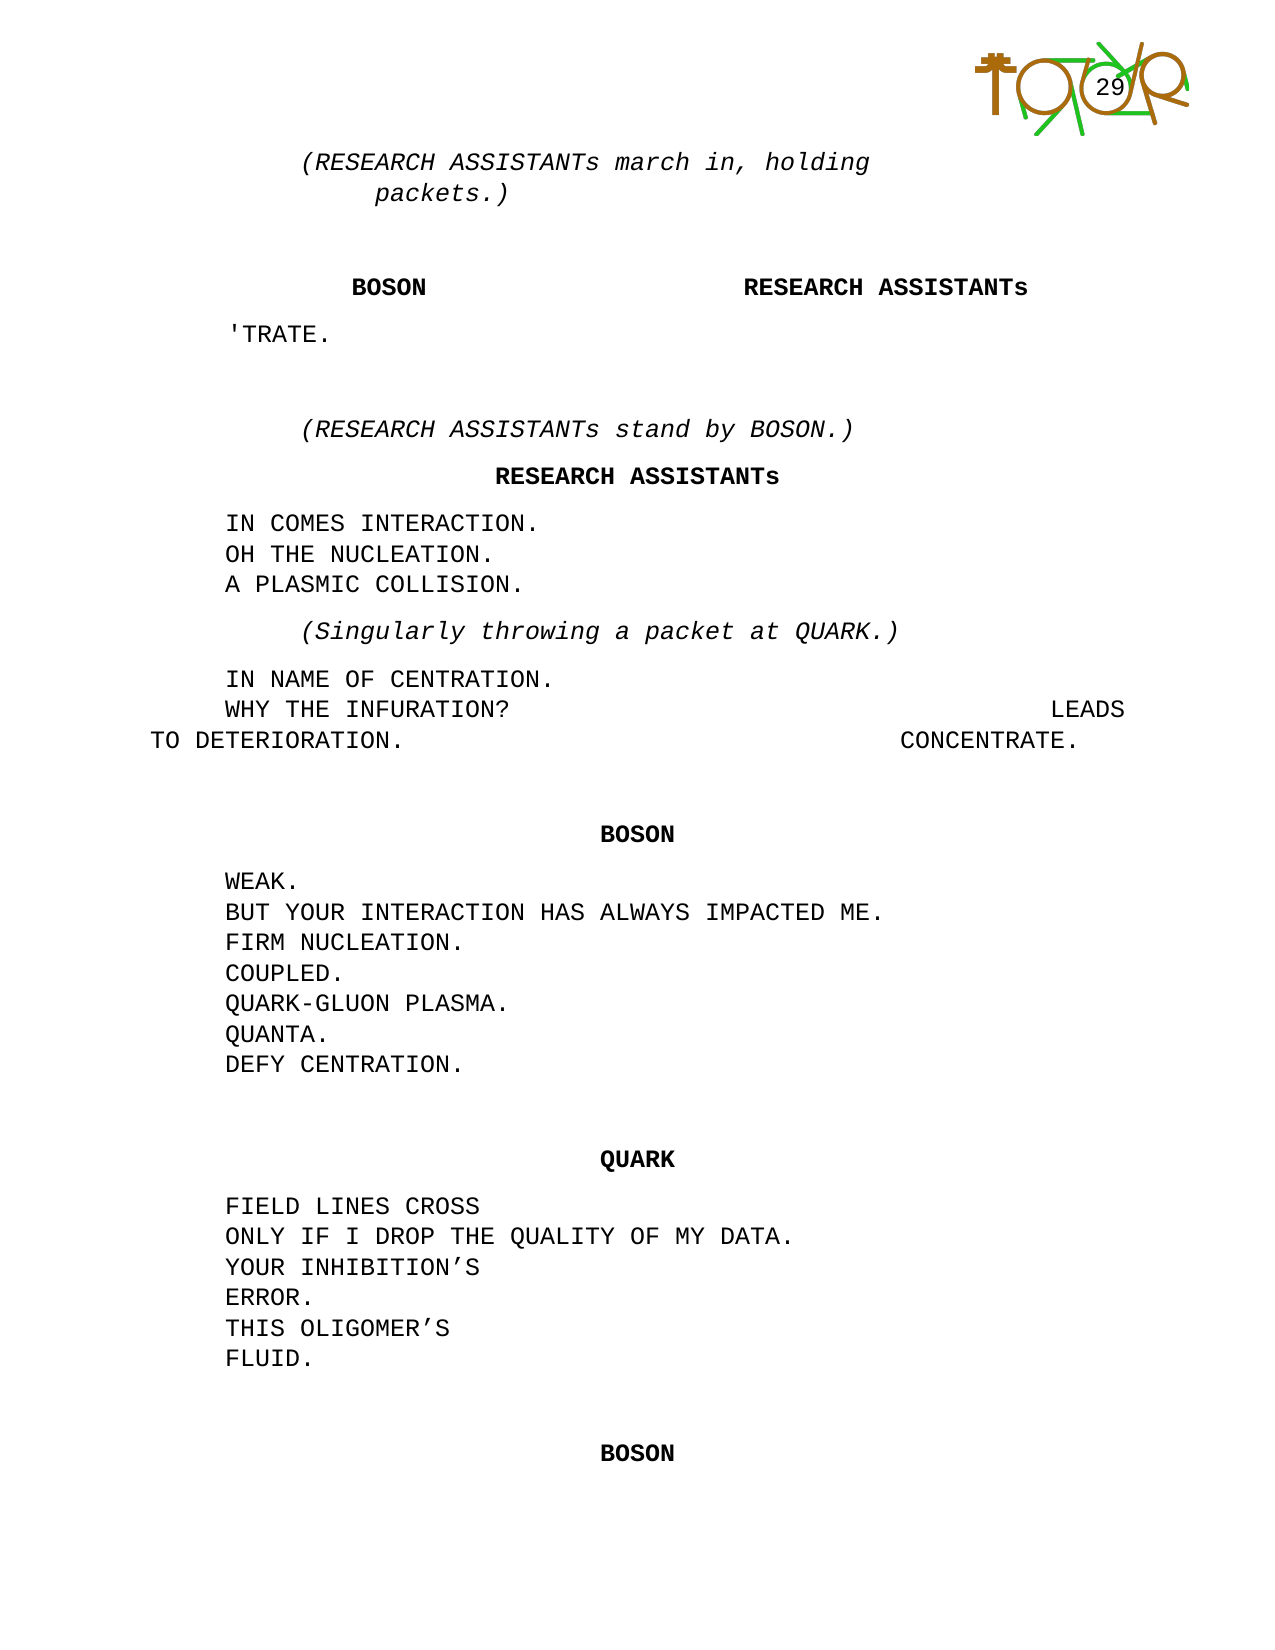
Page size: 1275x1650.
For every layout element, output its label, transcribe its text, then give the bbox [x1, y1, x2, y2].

text IN NAME OF CENTRATION. WHY THE INFURATION? LEADS TO DETERIORATION. CONCENTRATE. [150, 666, 1125, 756]
text RESEARCH ASSISTANTs [150, 463, 1125, 492]
text IN COMES INTERACTION. OH THE NUCLEATION. A PLASMIC COLLISION. [150, 511, 1125, 600]
text (Singularly throwing a packet at QUARK.) [150, 619, 1125, 647]
table_header BOSON 'TRATE. [141, 275, 637, 369]
text BOSON [150, 1440, 1125, 1469]
table_header RESEARCH ASSISTANTs [637, 275, 1134, 369]
picture [975, 42, 1190, 136]
text QUARK [150, 1146, 1125, 1174]
text BOSON [150, 822, 1125, 850]
text (RESEARCH ASSISTANTs stand by BOSON.) [150, 416, 1125, 445]
text WEAK. BUT YOUR INTERACTION HAS ALWAYS IMPACTED ME. FIRM NUCLEATION. COUPLED. QUARK-GLUON PLASMA. QUANTA. DEFY CENTRATION. [150, 869, 1125, 1080]
text (RESEARCH ASSISTANTs march in, holding packets.) [150, 150, 1125, 209]
text FIELD LINES CROSS ONLY IF I DROP THE QUALITY OF MY DATA. YOUR INHIBITION’S ERROR. THIS OLIGOMER’S FLUID. [150, 1193, 1125, 1374]
